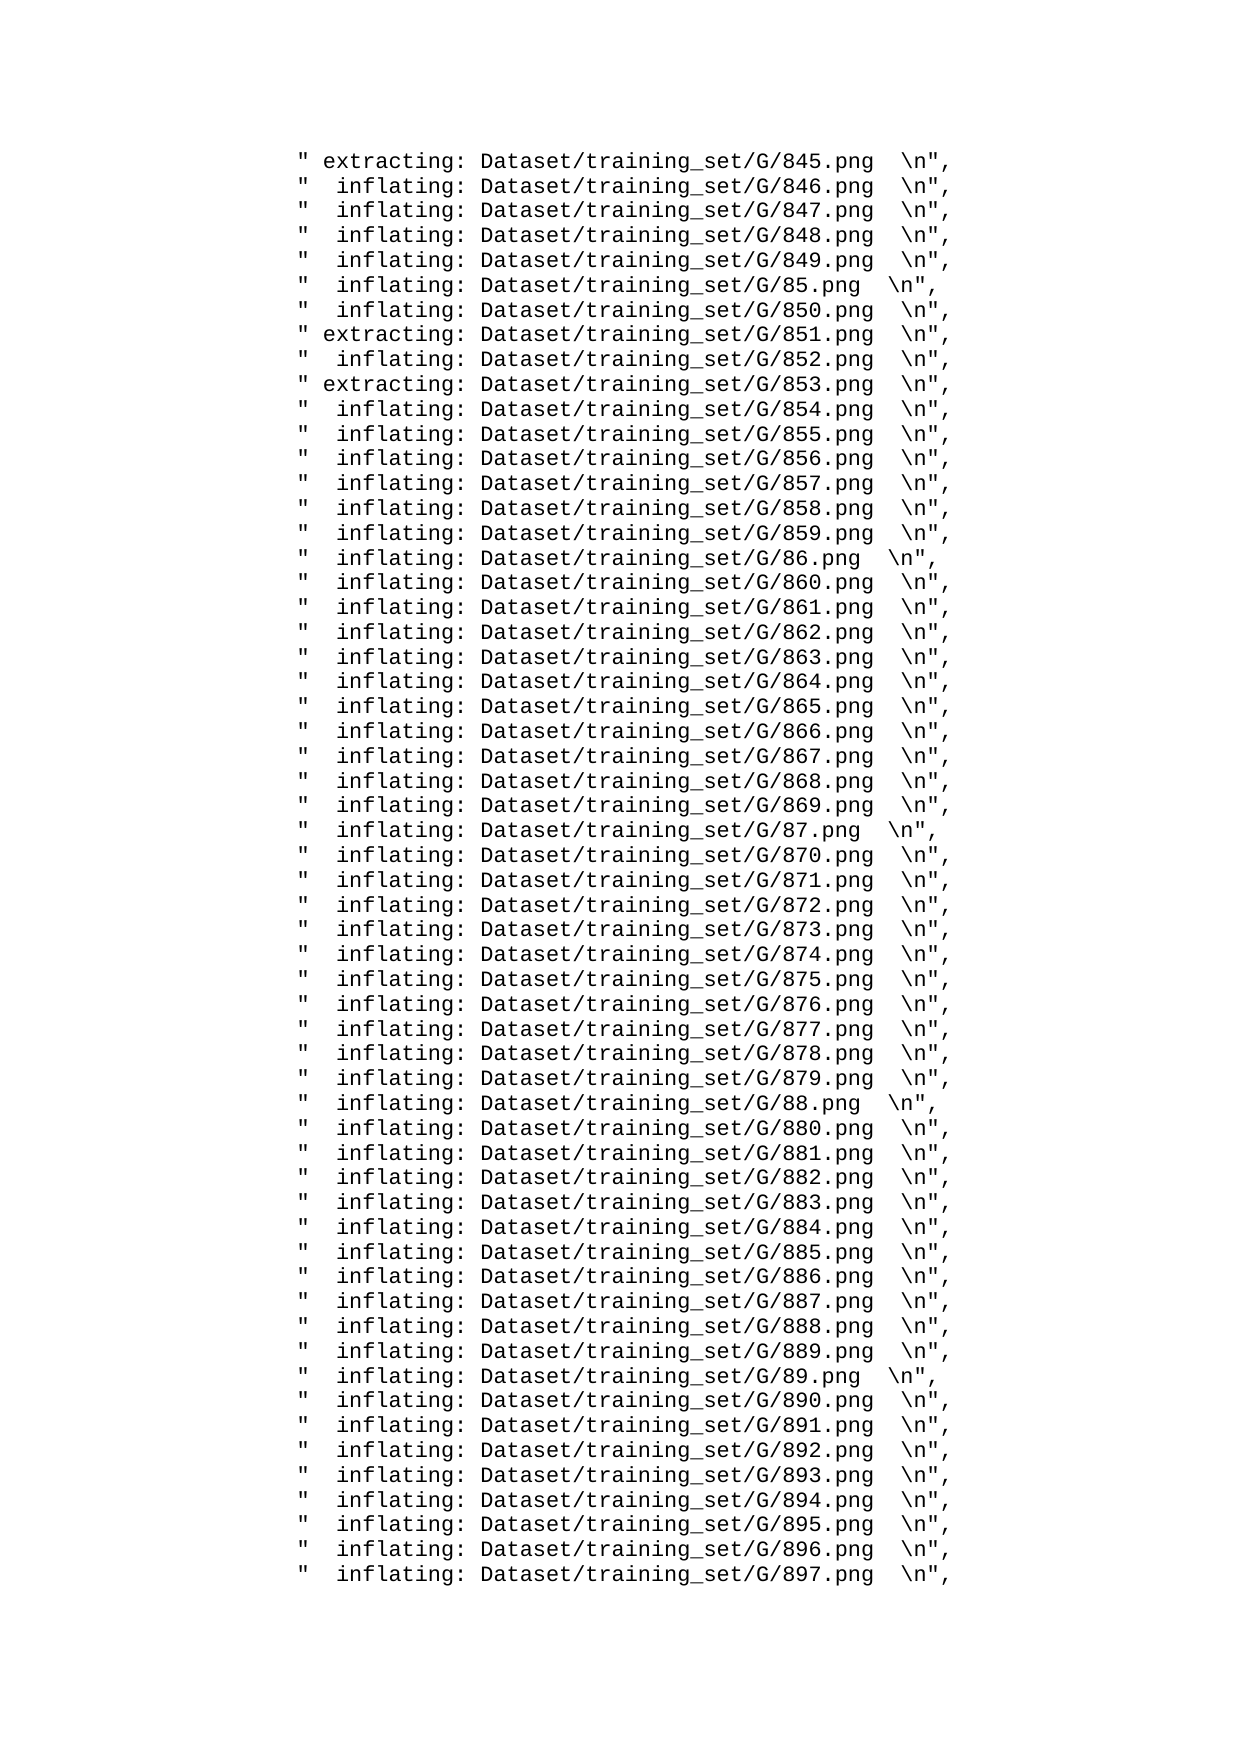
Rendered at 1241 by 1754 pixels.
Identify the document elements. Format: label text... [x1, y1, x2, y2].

text " inflating: Dataset/training_set/G/885.png \n", [139, 1241, 1101, 1266]
text " inflating: Dataset/training_set/G/865.png \n", [139, 695, 1101, 720]
text " inflating: Dataset/training_set/G/871.png \n", [139, 869, 1101, 894]
text " inflating: Dataset/training_set/G/863.png \n", [139, 646, 1101, 671]
text " inflating: Dataset/training_set/G/888.png \n", [139, 1315, 1101, 1340]
text " inflating: Dataset/training_set/G/893.png \n", [139, 1464, 1101, 1489]
text " inflating: Dataset/training_set/G/872.png \n", [139, 894, 1101, 918]
text " inflating: Dataset/training_set/G/847.png \n", [139, 199, 1101, 224]
text " inflating: Dataset/training_set/G/852.png \n", [139, 348, 1101, 373]
text " inflating: Dataset/training_set/G/86.png \n", [139, 547, 1101, 571]
text " inflating: Dataset/training_set/G/858.png \n", [139, 497, 1101, 522]
text " inflating: Dataset/training_set/G/895.png \n", [139, 1513, 1101, 1538]
text " inflating: Dataset/training_set/G/849.png \n", [139, 249, 1101, 274]
text " inflating: Dataset/training_set/G/879.png \n", [139, 1067, 1101, 1092]
text " inflating: Dataset/training_set/G/850.png \n", [139, 299, 1101, 323]
text " inflating: Dataset/training_set/G/882.png \n", [139, 1166, 1101, 1191]
text " inflating: Dataset/training_set/G/896.png \n", [139, 1538, 1101, 1563]
text " inflating: Dataset/training_set/G/857.png \n", [139, 472, 1101, 497]
text " inflating: Dataset/training_set/G/894.png \n", [139, 1489, 1101, 1513]
text " inflating: Dataset/training_set/G/846.png \n", [139, 175, 1101, 199]
text " inflating: Dataset/training_set/G/881.png \n", [139, 1142, 1101, 1166]
text " inflating: Dataset/training_set/G/884.png \n", [139, 1216, 1101, 1241]
text " inflating: Dataset/training_set/G/864.png \n", [139, 671, 1101, 695]
text " inflating: Dataset/training_set/G/868.png \n", [139, 770, 1101, 794]
text " inflating: Dataset/training_set/G/860.png \n", [139, 571, 1101, 596]
text " inflating: Dataset/training_set/G/886.png \n", [139, 1266, 1101, 1290]
text " inflating: Dataset/training_set/G/861.png \n", [139, 596, 1101, 621]
text " extracting: Dataset/training_set/G/851.png \n", [139, 323, 1101, 348]
text " inflating: Dataset/training_set/G/890.png \n", [139, 1389, 1101, 1414]
text " inflating: Dataset/training_set/G/856.png \n", [139, 447, 1101, 472]
text " inflating: Dataset/training_set/G/874.png \n", [139, 943, 1101, 968]
text " inflating: Dataset/training_set/G/862.png \n", [139, 621, 1101, 646]
text " extracting: Dataset/training_set/G/845.png \n", [139, 150, 1101, 175]
text " inflating: Dataset/training_set/G/897.png \n", [139, 1563, 1101, 1588]
text " inflating: Dataset/training_set/G/880.png \n", [139, 1117, 1101, 1142]
text " inflating: Dataset/training_set/G/889.png \n", [139, 1340, 1101, 1365]
text " inflating: Dataset/training_set/G/878.png \n", [139, 1042, 1101, 1067]
text " inflating: Dataset/training_set/G/855.png \n", [139, 423, 1101, 447]
text " inflating: Dataset/training_set/G/877.png \n", [139, 1018, 1101, 1042]
text " inflating: Dataset/training_set/G/85.png \n", [139, 274, 1101, 299]
text " inflating: Dataset/training_set/G/848.png \n", [139, 224, 1101, 249]
text " inflating: Dataset/training_set/G/892.png \n", [139, 1439, 1101, 1464]
text " inflating: Dataset/training_set/G/867.png \n", [139, 745, 1101, 770]
text " inflating: Dataset/training_set/G/859.png \n", [139, 522, 1101, 547]
text " inflating: Dataset/training_set/G/876.png \n", [139, 993, 1101, 1018]
text " inflating: Dataset/training_set/G/873.png \n", [139, 918, 1101, 943]
text " inflating: Dataset/training_set/G/866.png \n", [139, 720, 1101, 745]
text " extracting: Dataset/training_set/G/853.png \n", [139, 373, 1101, 398]
text " inflating: Dataset/training_set/G/88.png \n", [139, 1092, 1101, 1117]
text " inflating: Dataset/training_set/G/89.png \n", [139, 1365, 1101, 1389]
text " inflating: Dataset/training_set/G/87.png \n", [139, 819, 1101, 844]
text " inflating: Dataset/training_set/G/854.png \n", [139, 398, 1101, 423]
text " inflating: Dataset/training_set/G/870.png \n", [139, 844, 1101, 869]
text " inflating: Dataset/training_set/G/883.png \n", [139, 1191, 1101, 1216]
text " inflating: Dataset/training_set/G/891.png \n", [139, 1414, 1101, 1439]
text " inflating: Dataset/training_set/G/875.png \n", [139, 968, 1101, 993]
text " inflating: Dataset/training_set/G/887.png \n", [139, 1290, 1101, 1315]
text " inflating: Dataset/training_set/G/869.png \n", [139, 794, 1101, 819]
